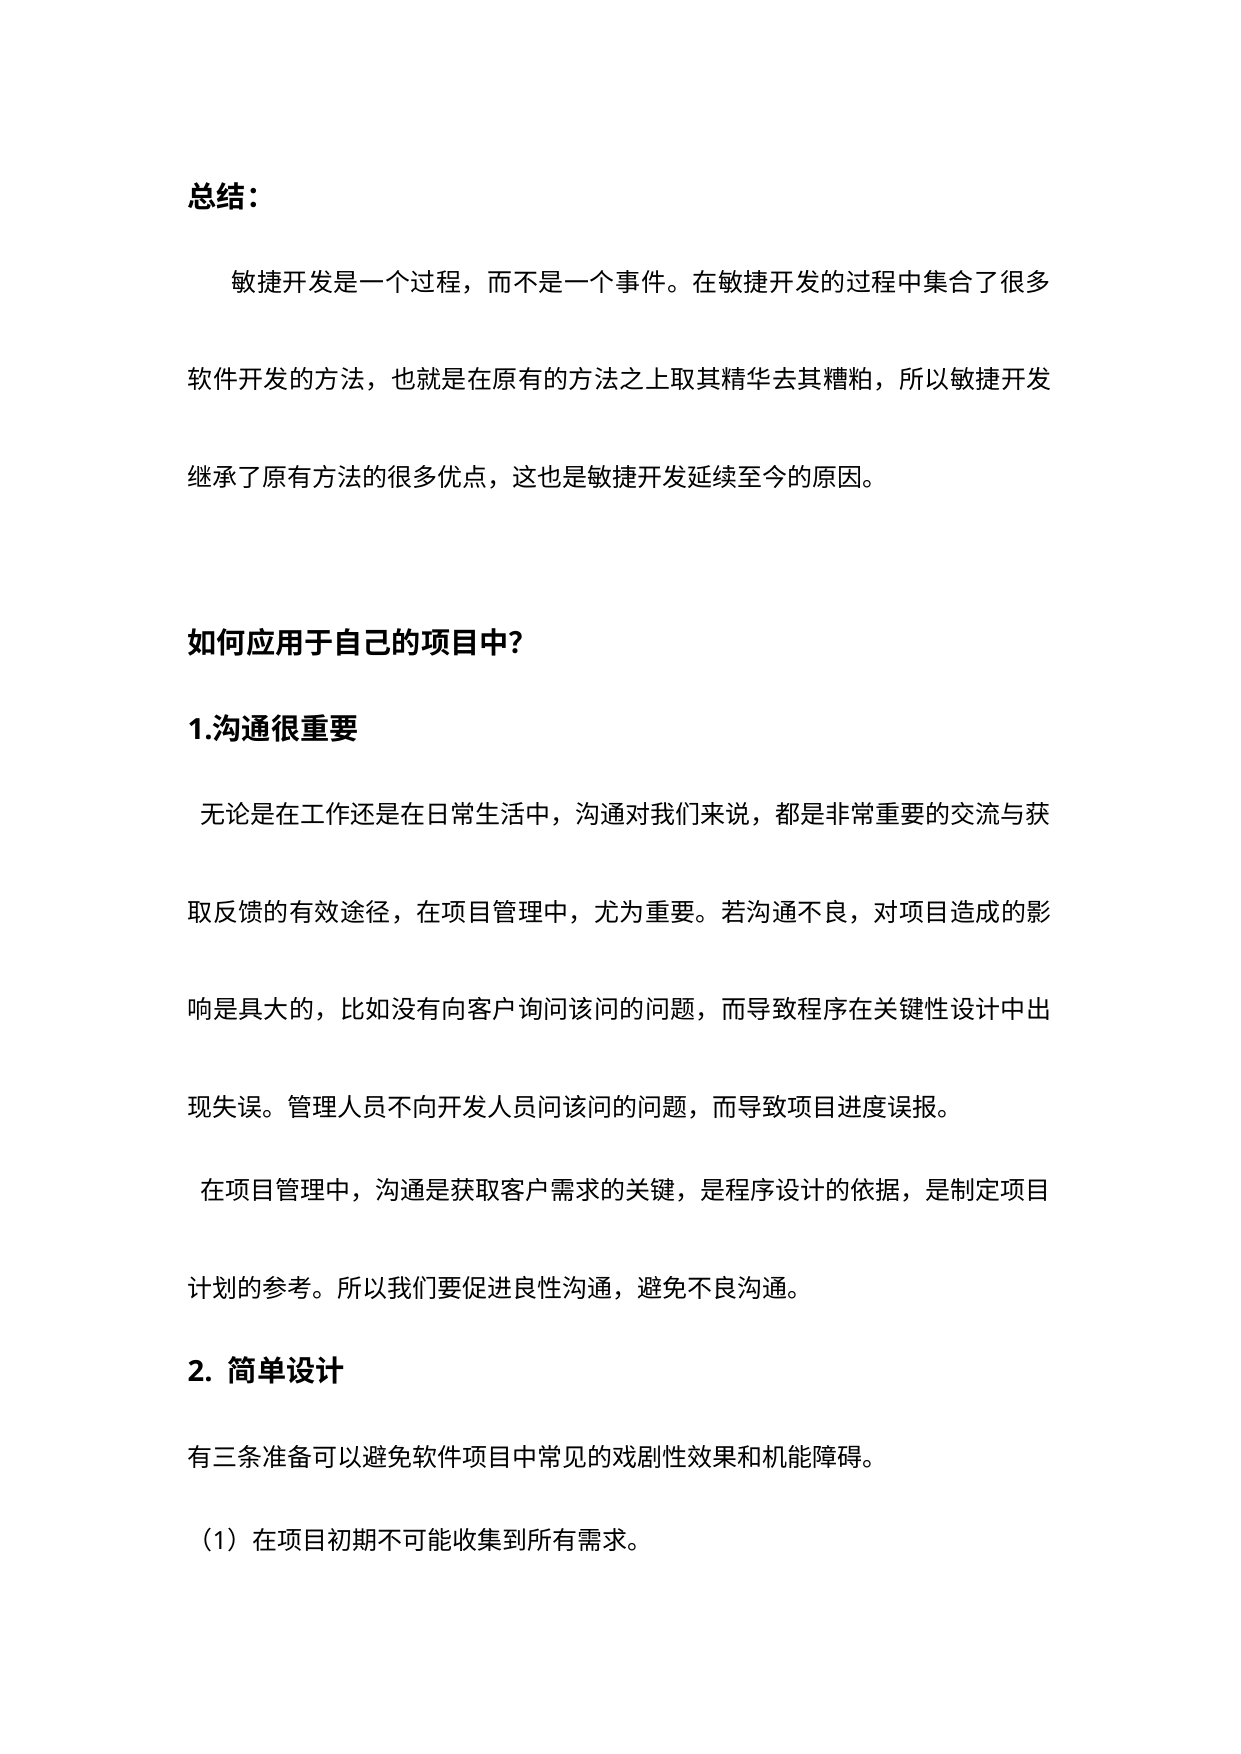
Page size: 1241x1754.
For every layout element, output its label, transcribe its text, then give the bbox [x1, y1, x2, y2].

text 无论是在工作还是在日常生活中，沟通对我们来说，都是非常重要的交流与获取反馈的有效途径，在项目管理中，尤为重要。若沟通不良，对项目造成的影响是具大的，比如没有向客户询问该问的问题，而导致程序在关键性设计中出现失误。管理人员不向开发人员问该问的问题，而导致项目进度误报。 [187, 781, 1053, 1138]
text （1）在项目初期不可能收集到所有需求。 [187, 1506, 1053, 1571]
text 如何应用于自己的项目中？ [187, 608, 1053, 673]
text 总结： [187, 162, 1053, 227]
text 1.沟通很重要 [187, 694, 1053, 759]
text 有三条准备可以避免软件项目中常见的戏剧性效果和机能障碍。 [187, 1423, 1053, 1488]
text 敏捷开发是一个过程，而不是一个事件。在敏捷开发的过程中集合了很多软件开发的方法，也就是在原有的方法之上取其精华去其糟粕，所以敏捷开发继承了原有方法的很多优点，这也是敏捷开发延续至今的原因。 [187, 248, 1053, 508]
text 2. 简单设计 [187, 1337, 1053, 1402]
text 在项目管理中，沟通是获取客户需求的关键，是程序设计的依据，是制定项目计划的参考。所以我们要促进良性沟通，避免不良沟通。 [187, 1156, 1053, 1319]
